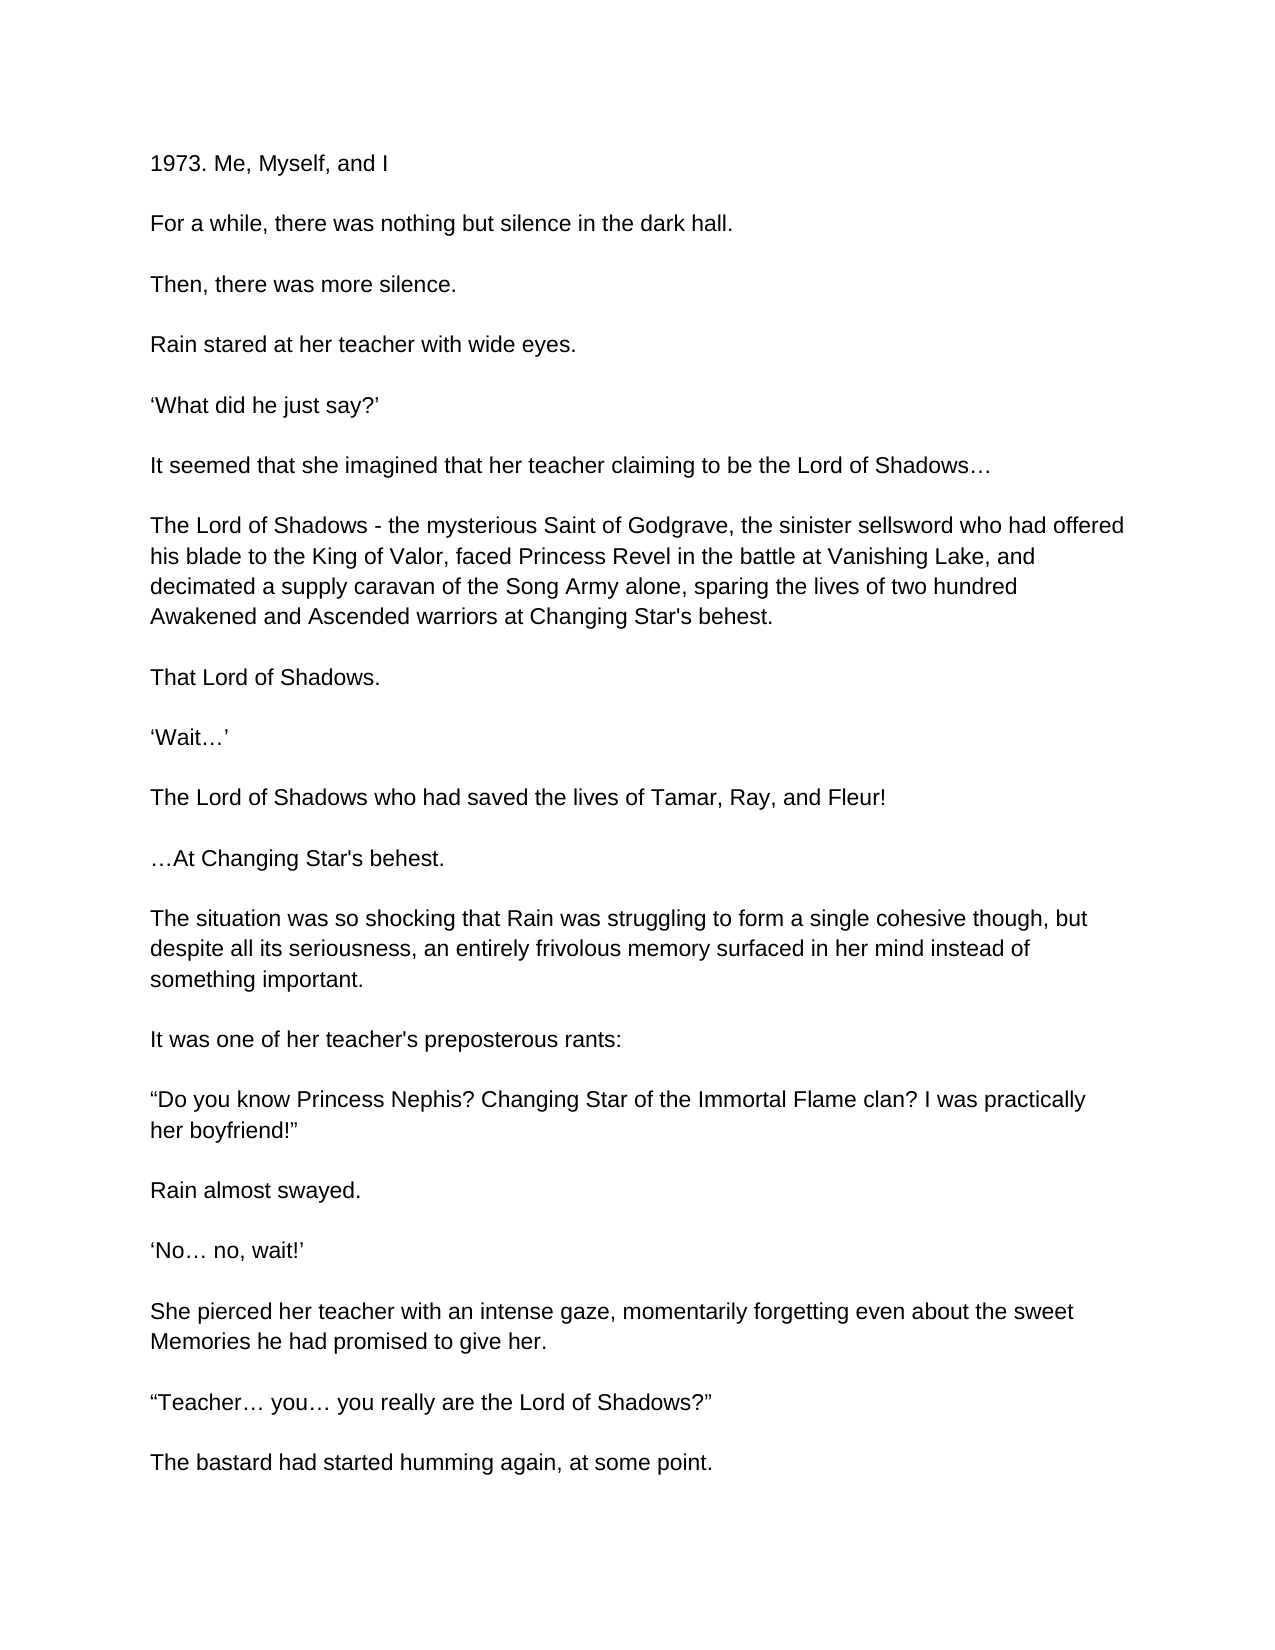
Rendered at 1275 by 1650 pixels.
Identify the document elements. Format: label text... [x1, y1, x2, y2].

text She pierced her teacher with an intense gaze, momentarily forgetting even about the sweet Memories he had promised to give her. [150, 1298, 1125, 1354]
text ‘Wait…’ [150, 724, 1125, 750]
text “Teacher… you… you really are the Lord of Shadows?” [150, 1388, 1125, 1415]
text The Lord of Shadows who had saved the lives of Tamar, Ray, and Fleur! [150, 784, 1125, 811]
text 1973. Me, Myself, and I [150, 150, 1125, 176]
text The situation was so shocking that Rain was struggling to form a single cohesive though, but despite all its seriousness, an entirely frivolous memory surfaced in her mind instead of something important. [150, 905, 1125, 992]
text “Do you know Princess Nephis? Changing Star of the Immortal Flame clan? I was practically her boyfriend!” [150, 1086, 1125, 1143]
text ‘No… no, wait!’ [150, 1237, 1125, 1264]
text It was one of her teacher's preposterous rants: [150, 1026, 1125, 1052]
text That Lord of Shadows. [150, 663, 1125, 690]
text Then, there was more silence. [150, 271, 1125, 297]
text Rain almost swayed. [150, 1177, 1125, 1203]
text ‘What did he just say?’ [150, 392, 1125, 418]
text …At Changing Star's behest. [150, 845, 1125, 871]
text It seemed that she imagined that her teacher claiming to be the Lord of Shadows… [150, 452, 1125, 478]
text The bastard had started humming again, at some point. [150, 1449, 1125, 1475]
text Rain stared at her teacher with wide eyes. [150, 331, 1125, 358]
text For a while, there was nothing but silence in the dark hall. [150, 210, 1125, 237]
text The Lord of Shadows - the mysterious Saint of Godgrave, the sinister sellsword who had offered his blade to the King of Valor, faced Princess Revel in the battle at Vanishing Lake, and decimated a supply caravan of the Song Army alone, sparing the lives of two hundred Awakened and Ascended warriors at Changing Star's behest. [150, 512, 1125, 629]
